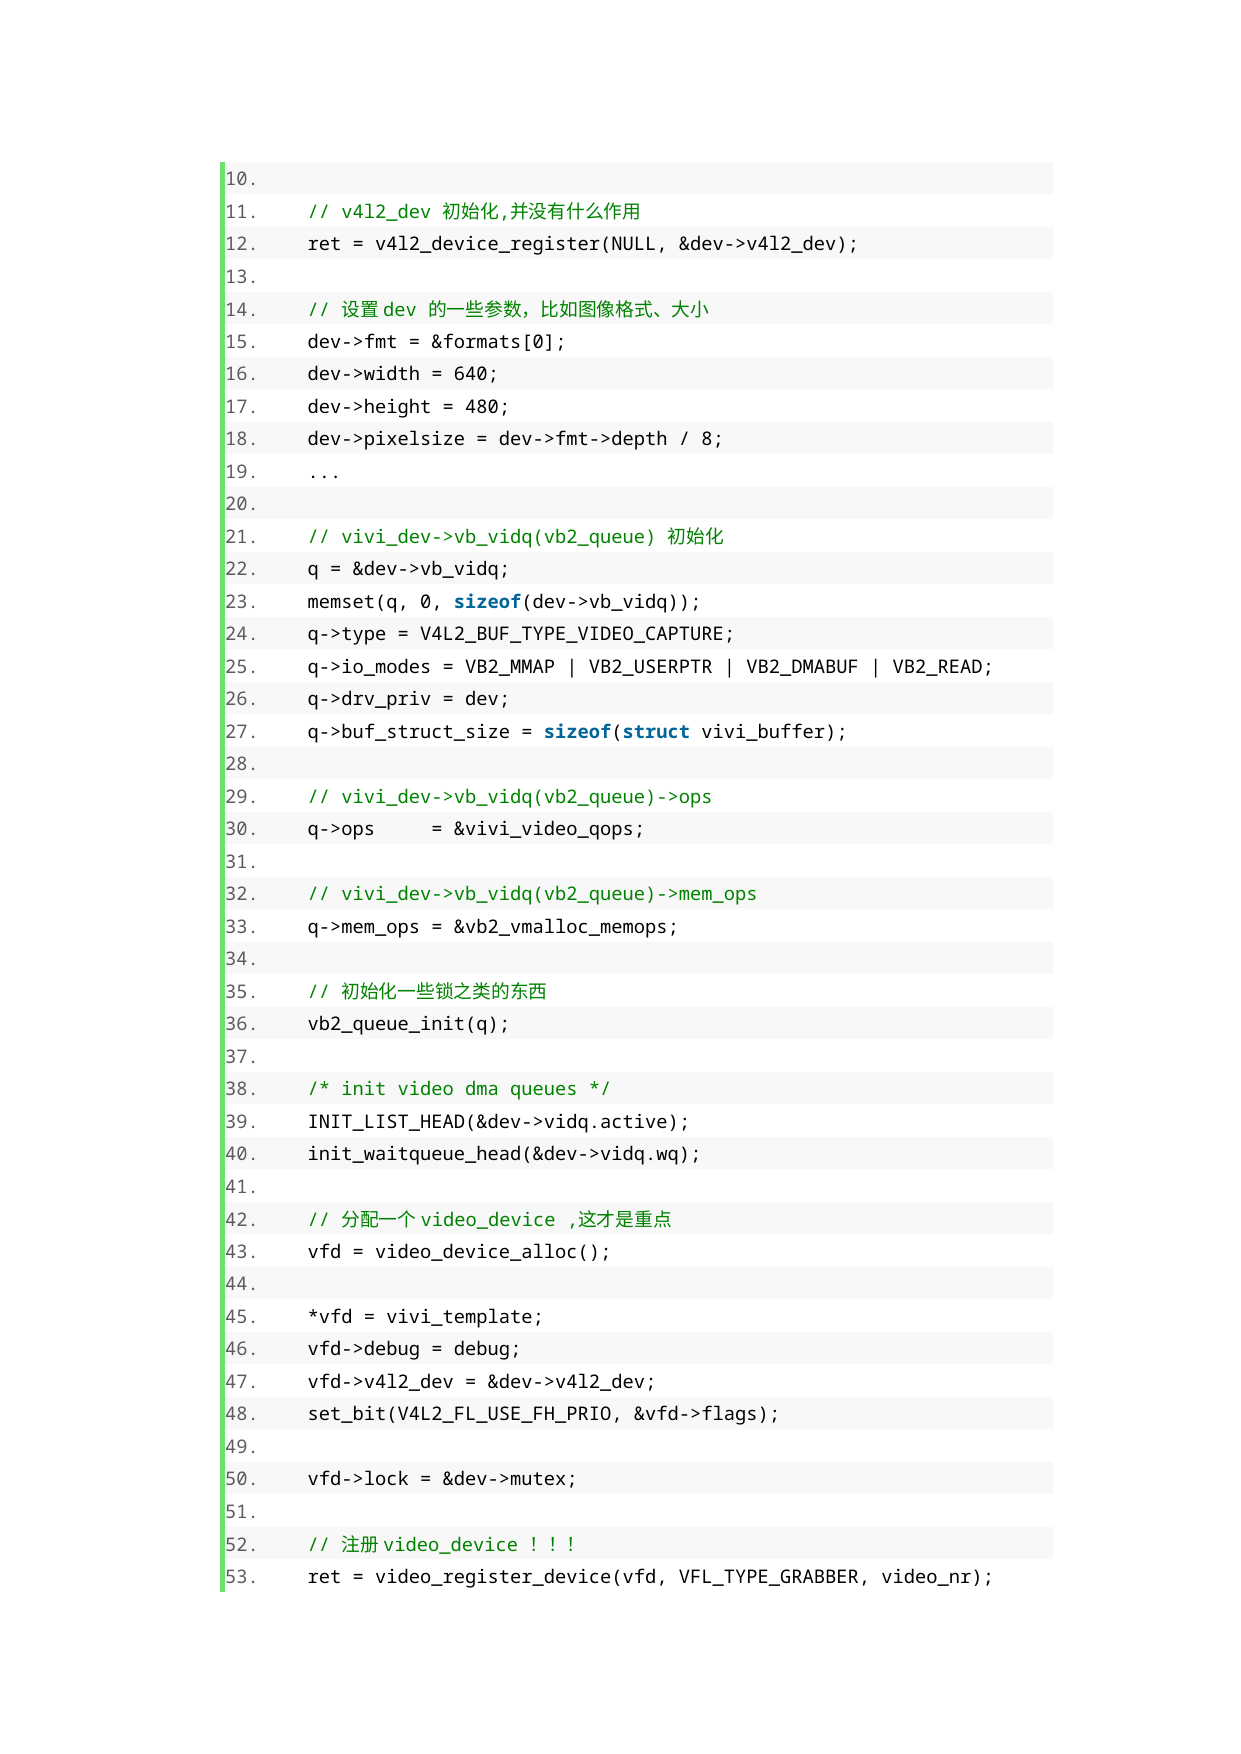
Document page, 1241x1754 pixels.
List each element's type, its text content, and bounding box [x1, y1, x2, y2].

list dev->height = 480; [225, 389, 1053, 422]
list // 设置 dev 的一些参数，比如图像格式、大小 [225, 292, 1053, 324]
list vfd->v4l2_dev = &dev->v4l2_dev; [225, 1364, 1053, 1397]
list memset(q, 0, sizeof(dev->vb_vidq)); [225, 584, 1053, 617]
list dev->fmt = &formats[0]; [225, 324, 1053, 357]
list ret = video_register_device(vfd, VFL_TYPE_GRABBER, video_nr); [225, 1559, 1053, 1592]
list // 初始化一些锁之类的东西 [225, 974, 1053, 1007]
list vfd = video_device_alloc(); [225, 1234, 1053, 1267]
list dev->pixelsize = dev->fmt->depth / 8; [225, 422, 1053, 454]
list q->ops = &vivi_video_qops; [225, 812, 1053, 844]
list // vivi_dev->vb_vidq(vb2_queue)->mem_ops [225, 877, 1053, 909]
list /* init video dma queues */ [225, 1072, 1053, 1104]
list // 注册 video_device ！！！ [225, 1527, 1053, 1559]
list vb2_queue_init(q); [225, 1007, 1053, 1039]
list INIT_LIST_HEAD(&dev->vidq.active); [225, 1104, 1053, 1137]
list q->drv_priv = dev; [225, 682, 1053, 714]
list *vfd = vivi_template; [225, 1299, 1053, 1332]
list q->type = V4L2_BUF_TYPE_VIDEO_CAPTURE; [225, 617, 1053, 649]
list q->io_modes = VB2_MMAP | VB2_USERPTR | VB2_DMABUF | VB2_READ; [225, 649, 1053, 682]
list // vivi_dev->vb_vidq(vb2_queue) 初始化 [225, 519, 1053, 552]
list vfd->debug = debug; [225, 1332, 1053, 1364]
list init_waitqueue_head(&dev->vidq.wq); [225, 1137, 1053, 1169]
list vfd->lock = &dev->mutex; [225, 1462, 1053, 1494]
list q->mem_ops = &vb2_vmalloc_memops; [225, 909, 1053, 942]
list // vivi_dev->vb_vidq(vb2_queue)->ops [225, 779, 1053, 812]
list // v4l2_dev 初始化,并没有什么作用 [225, 194, 1053, 227]
list // 分配一个 video_device ,这才是重点 [225, 1202, 1053, 1234]
list ret = v4l2_device_register(NULL, &dev->v4l2_dev); [225, 227, 1053, 259]
list q->buf_struct_size = sizeof(struct vivi_buffer); [225, 714, 1053, 747]
list ... [225, 454, 1053, 487]
list set_bit(V4L2_FL_USE_FH_PRIO, &vfd->flags); [225, 1397, 1053, 1429]
list dev->width = 640; [225, 357, 1053, 389]
list q = &dev->vb_vidq; [225, 552, 1053, 584]
